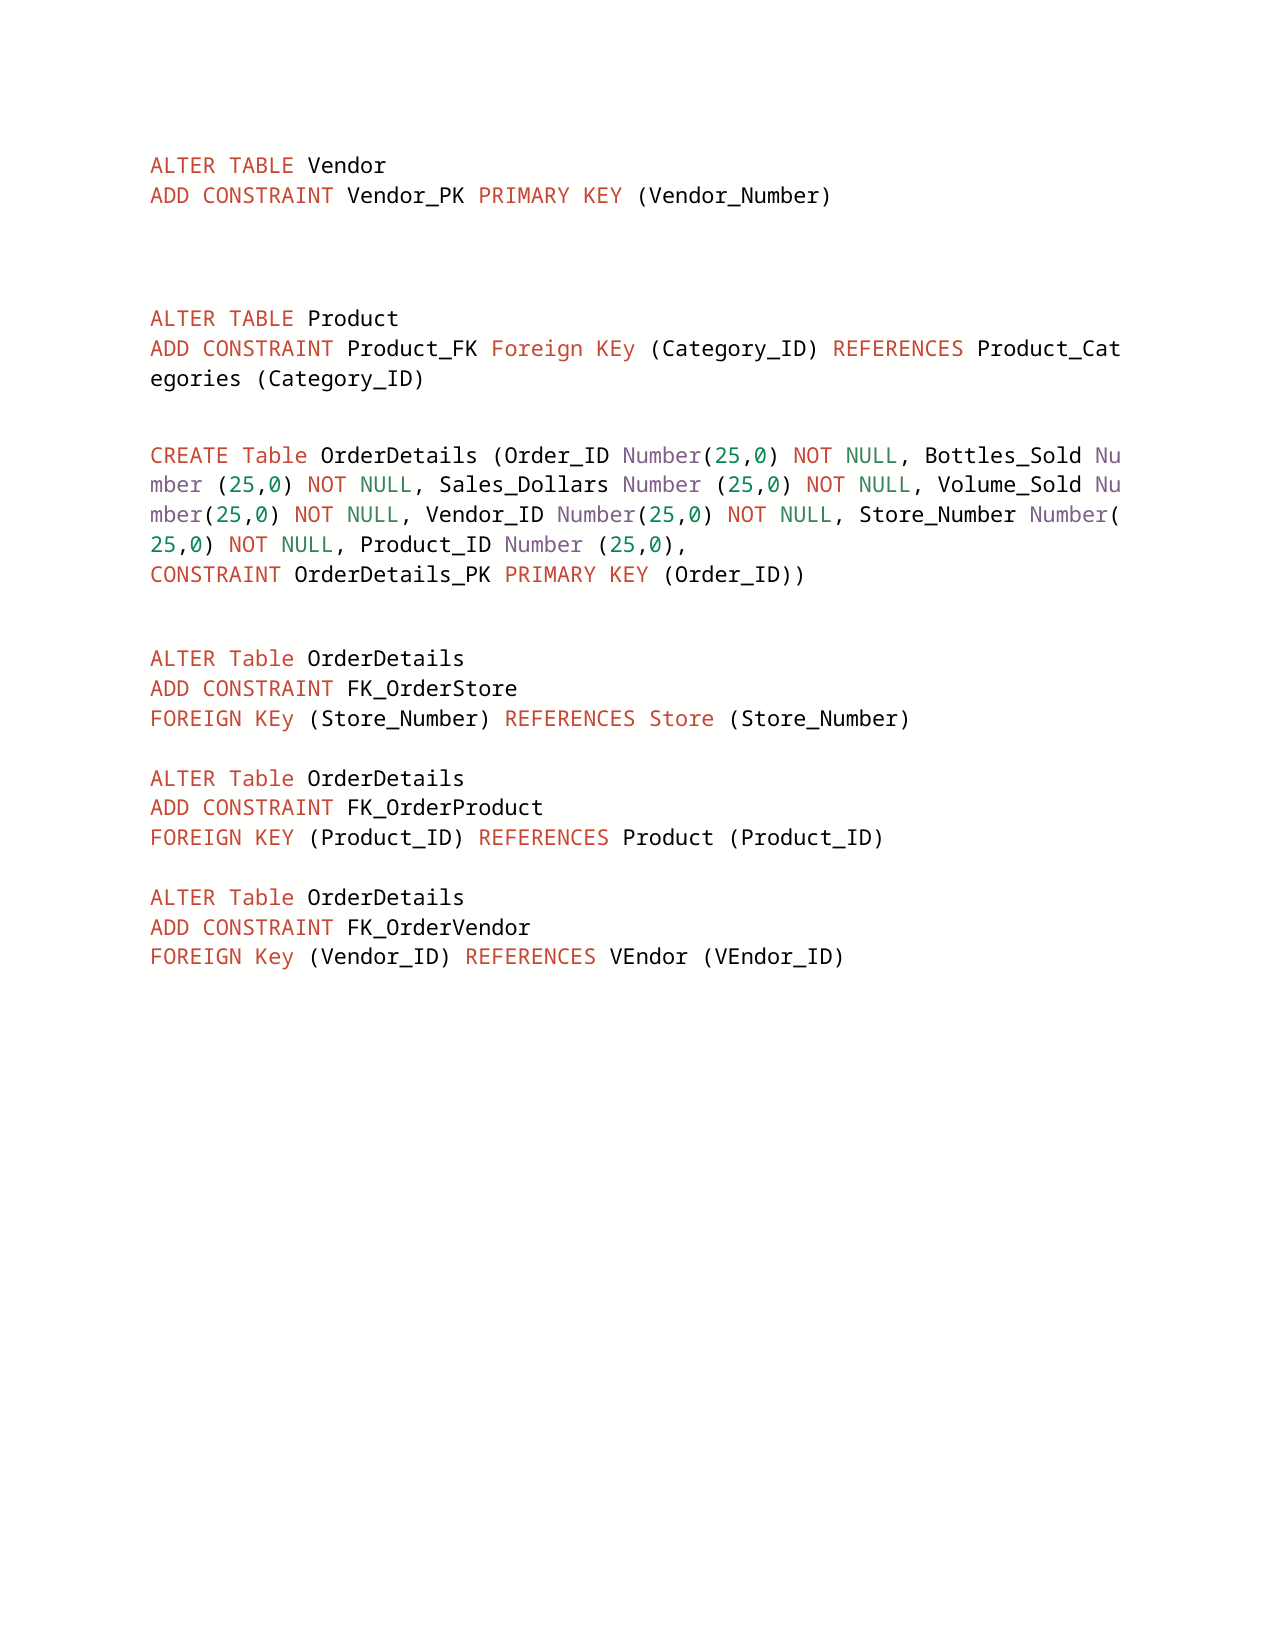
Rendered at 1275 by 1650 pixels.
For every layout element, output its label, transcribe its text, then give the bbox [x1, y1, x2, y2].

text ALTER TABLE Vendor [150, 150, 1125, 180]
text ADD CONSTRAINT Vendor_PK PRIMARY KEY (Vendor_Number) [150, 180, 1125, 209]
text FOREIGN KEy (Store_Number) REFERENCES Store (Store_Number) [150, 703, 1125, 733]
text ALTER Table OrderDetails [150, 882, 1125, 911]
text ADD CONSTRAINT Product_FK Foreign KEy (Category_ID) REFERENCES Product_Categories (Category_ID) [150, 333, 1125, 393]
text FOREIGN Key (Vendor_ID) REFERENCES VEndor (VEndor_ID) [150, 941, 1125, 971]
text ALTER TABLE Product [150, 303, 1125, 333]
text ADD CONSTRAINT FK_OrderVendor [150, 911, 1125, 941]
text ALTER Table OrderDetails [150, 762, 1125, 792]
text ADD CONSTRAINT FK_OrderProduct [150, 792, 1125, 822]
text CREATE Table OrderDetails (Order_ID Number(25,0) NOT NULL, Bottles_Sold Number (25,0) NOT NULL, Sales_Dollars Number (25,0) NOT NULL, Volume_Sold Number(25,0) NOT NULL, Vendor_ID Number(25,0) NOT NULL, Store_Number Number(25,0) NOT NULL, Product_ID Number (25,0), [150, 439, 1125, 559]
text FOREIGN KEY (Product_ID) REFERENCES Product (Product_ID) [150, 822, 1125, 852]
text ADD CONSTRAINT FK_OrderStore [150, 673, 1125, 703]
text CONSTRAINT OrderDetails_PK PRIMARY KEY (Order_ID)) [150, 559, 1125, 588]
text ALTER Table OrderDetails [150, 643, 1125, 673]
